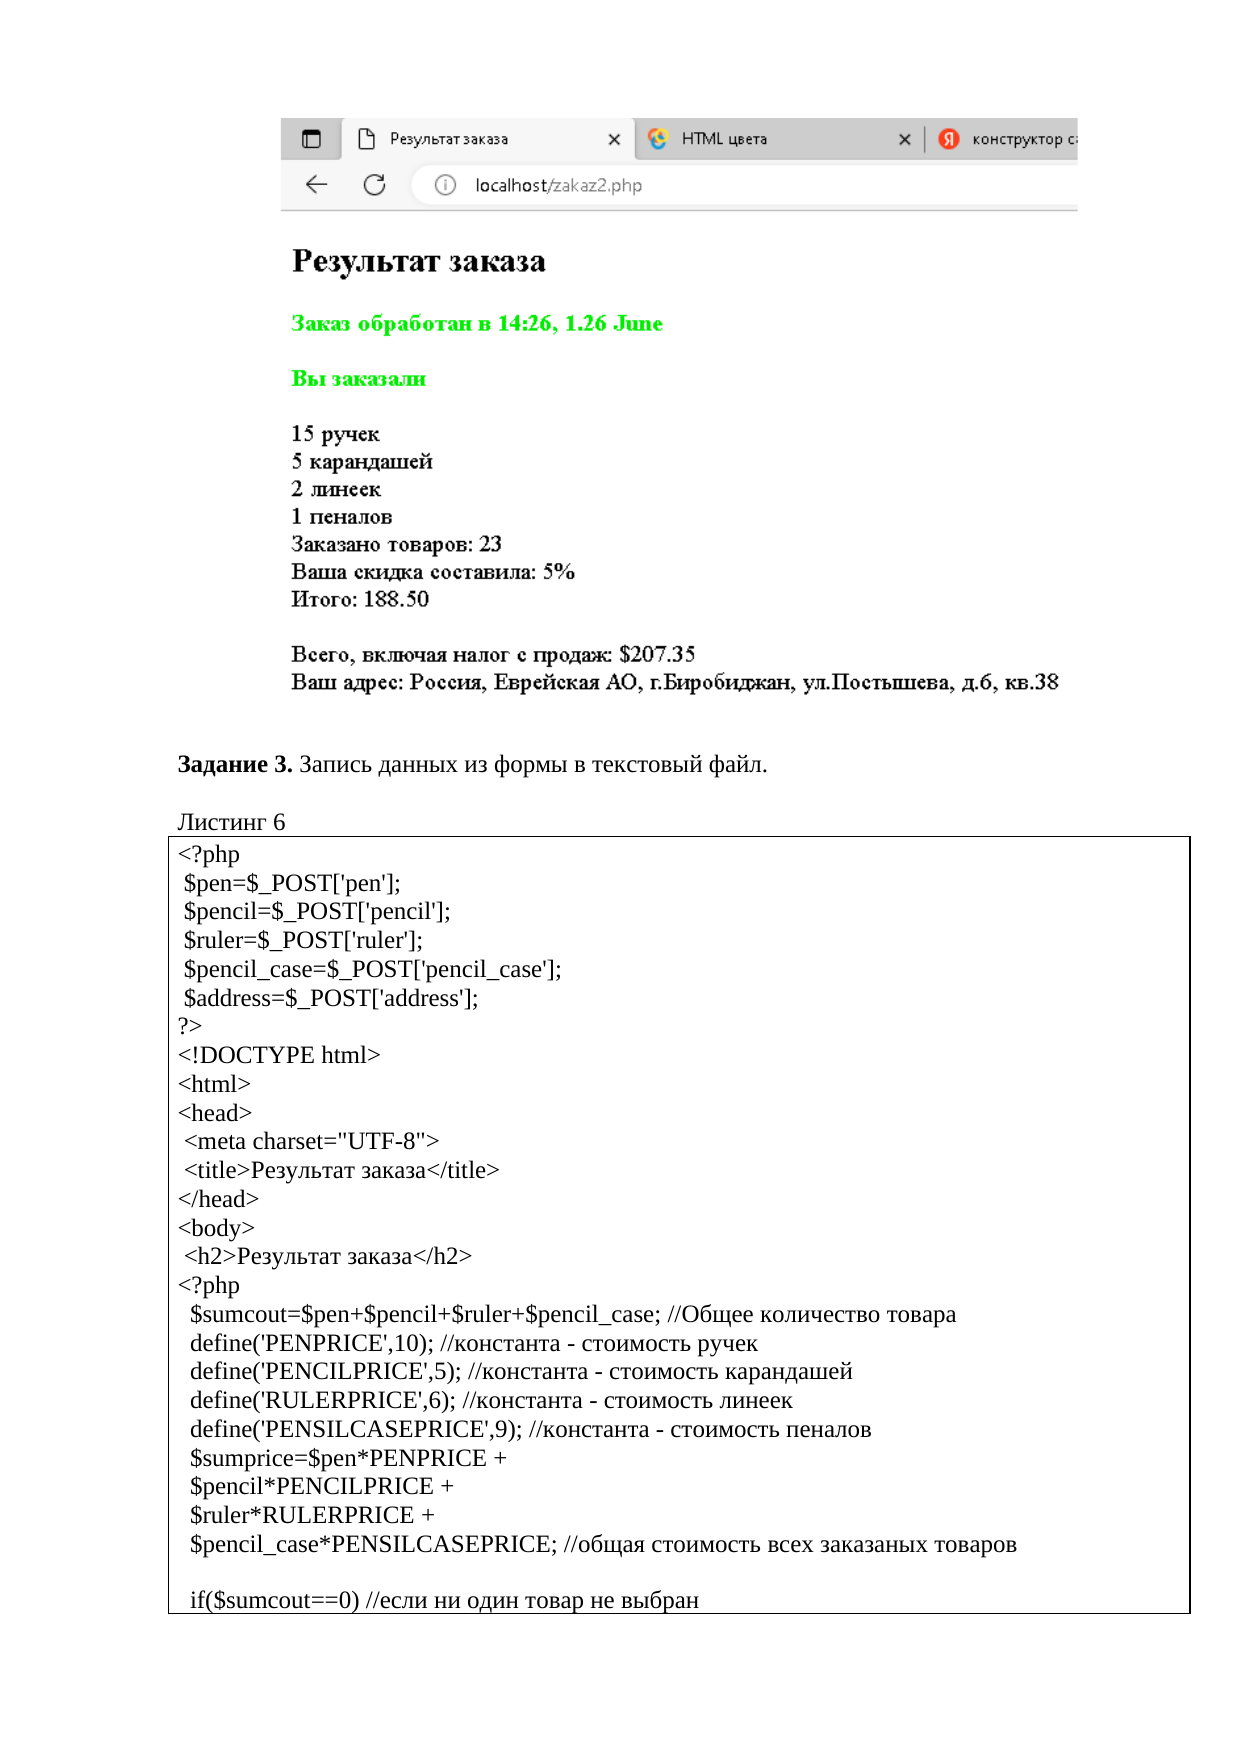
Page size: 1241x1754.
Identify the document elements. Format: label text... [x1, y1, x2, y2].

text <body> [177, 1213, 1181, 1241]
text <!DOCTYPE html> [177, 1040, 1181, 1069]
text <html> [177, 1069, 1181, 1098]
text if($sumcout==0) //если ни один товар не выбран [177, 1586, 1181, 1613]
text <head> [177, 1098, 1181, 1126]
text <h2>Результат заказа</h2> [177, 1241, 1181, 1270]
text define('PENPRICE',10); //константа - стоимость ручек [177, 1328, 1181, 1356]
text $pencil_case=$_POST['pencil_case']; [177, 954, 1181, 983]
text $sumcout=$pen+$pencil+$ruler+$pencil_case; //Общее количество товара [177, 1299, 1181, 1328]
text $pencil*PENCILPRICE + [177, 1471, 1181, 1500]
text <?php [177, 1270, 1181, 1299]
picture [280, 118, 1078, 721]
text $pencil=$_POST['pencil']; [177, 896, 1181, 925]
text $address=$_POST['address']; [177, 983, 1181, 1011]
text Листинг 6 [177, 807, 1181, 836]
text $sumprice=$pen*PENPRICE + [177, 1443, 1181, 1471]
text </head> [177, 1184, 1181, 1213]
text define('RULERPRICE',6); //константа - стоимость линеек [177, 1385, 1181, 1414]
text Задание 3. Запись данных из формы в текстовый файл. [177, 749, 1181, 778]
text $ruler=$_POST['ruler']; [177, 925, 1181, 954]
text $ruler*RULERPRICE + [177, 1500, 1181, 1529]
text <meta charset="UTF-8"> [177, 1126, 1181, 1155]
text <title>Результат заказа</title> [177, 1155, 1181, 1184]
text define('PENCILPRICE',5); //константа - стоимость карандашей [177, 1356, 1181, 1385]
text <?php [169, 837, 1189, 868]
text define('PENSILCASEPRICE',9); //константа - стоимость пеналов [177, 1414, 1181, 1443]
text $pen=$_POST['pen']; [177, 868, 1181, 896]
text $pencil_case*PENSILCASEPRICE; //общая стоимость всех заказаных товаров [177, 1529, 1181, 1558]
text ?> [177, 1011, 1181, 1040]
